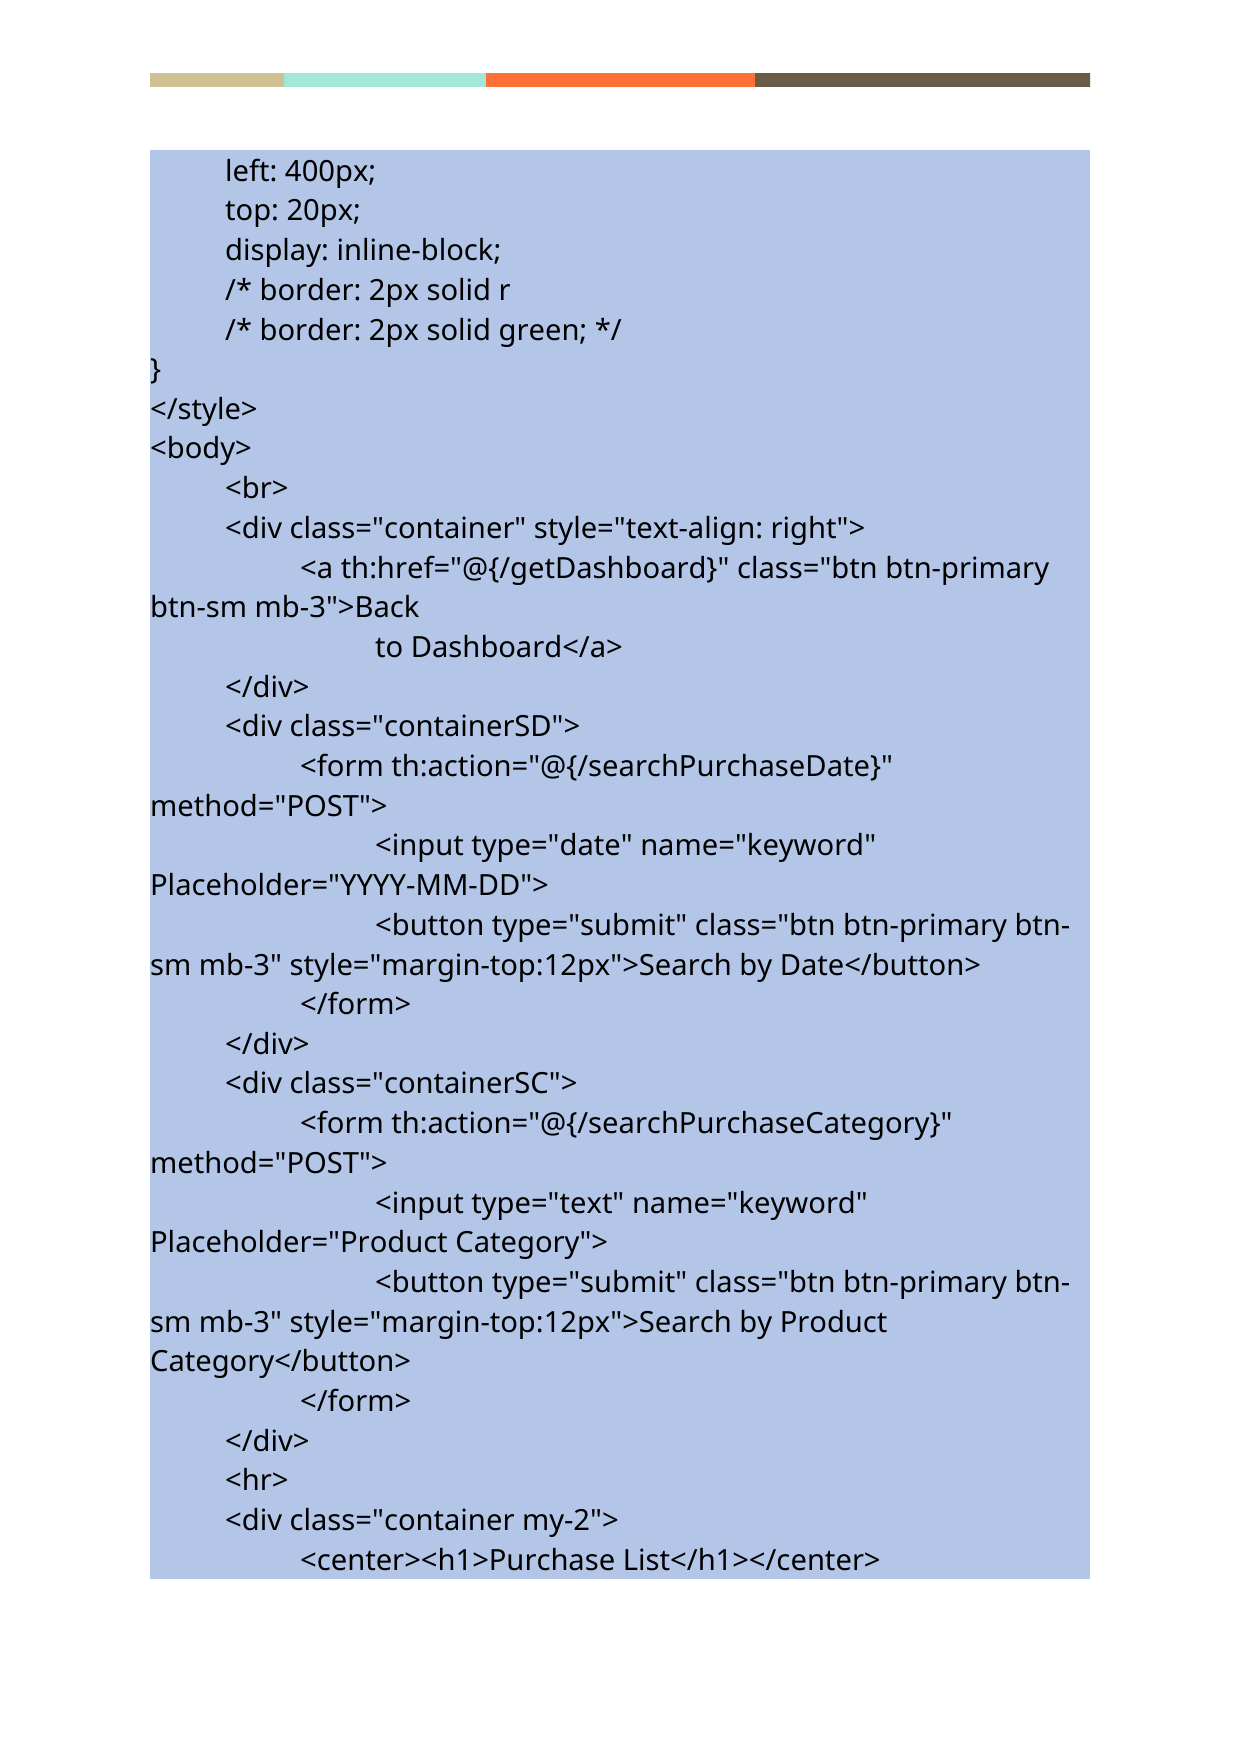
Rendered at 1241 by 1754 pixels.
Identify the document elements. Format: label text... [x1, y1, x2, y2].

text <hr> [150, 1460, 1090, 1499]
text <a th:href="@{/getDashboard}" class="btn btn-primary btn-sm mb-3">Back [150, 547, 1090, 626]
text </div> [150, 1023, 1090, 1063]
text <center><h1>Purchase List</h1></center> [150, 1539, 1090, 1579]
text </form> [150, 983, 1090, 1023]
text <div class="container" style="text-align: right"> [150, 507, 1090, 547]
text <form th:action="@{/searchPurchaseCategory}" method="POST"> [150, 1102, 1090, 1182]
text <body> [150, 428, 1090, 467]
text display: inline-block; [150, 229, 1090, 269]
text <br> [150, 467, 1090, 507]
text /* border: 2px solid r [150, 269, 1090, 309]
text to Dashboard</a> [150, 626, 1090, 666]
text <button type="submit" class="btn btn-primary btn-sm mb-3" style="margin-top:12px">Search by Product Category</button> [150, 1261, 1090, 1380]
text left: 400px; [150, 150, 1090, 190]
text </style> [150, 388, 1090, 428]
text } [150, 348, 1090, 388]
text <button type="submit" class="btn btn-primary btn-sm mb-3" style="margin-top:12px">Search by Date</button> [150, 904, 1090, 983]
text /* border: 2px solid green; */ [150, 309, 1090, 348]
text <input type="date" name="keyword" Placeholder="YYYY-MM-DD"> [150, 825, 1090, 904]
picture [150, 73, 1091, 87]
text <div class="container my-2"> [150, 1499, 1090, 1539]
text </div> [150, 666, 1090, 706]
text <div class="containerSD"> [150, 706, 1090, 745]
text top: 20px; [150, 190, 1090, 229]
text <form th:action="@{/searchPurchaseDate}" method="POST"> [150, 745, 1090, 825]
text <div class="containerSC"> [150, 1063, 1090, 1102]
text </div> [150, 1420, 1090, 1460]
text <input type="text" name="keyword" Placeholder="Product Category"> [150, 1182, 1090, 1261]
text </form> [150, 1380, 1090, 1420]
